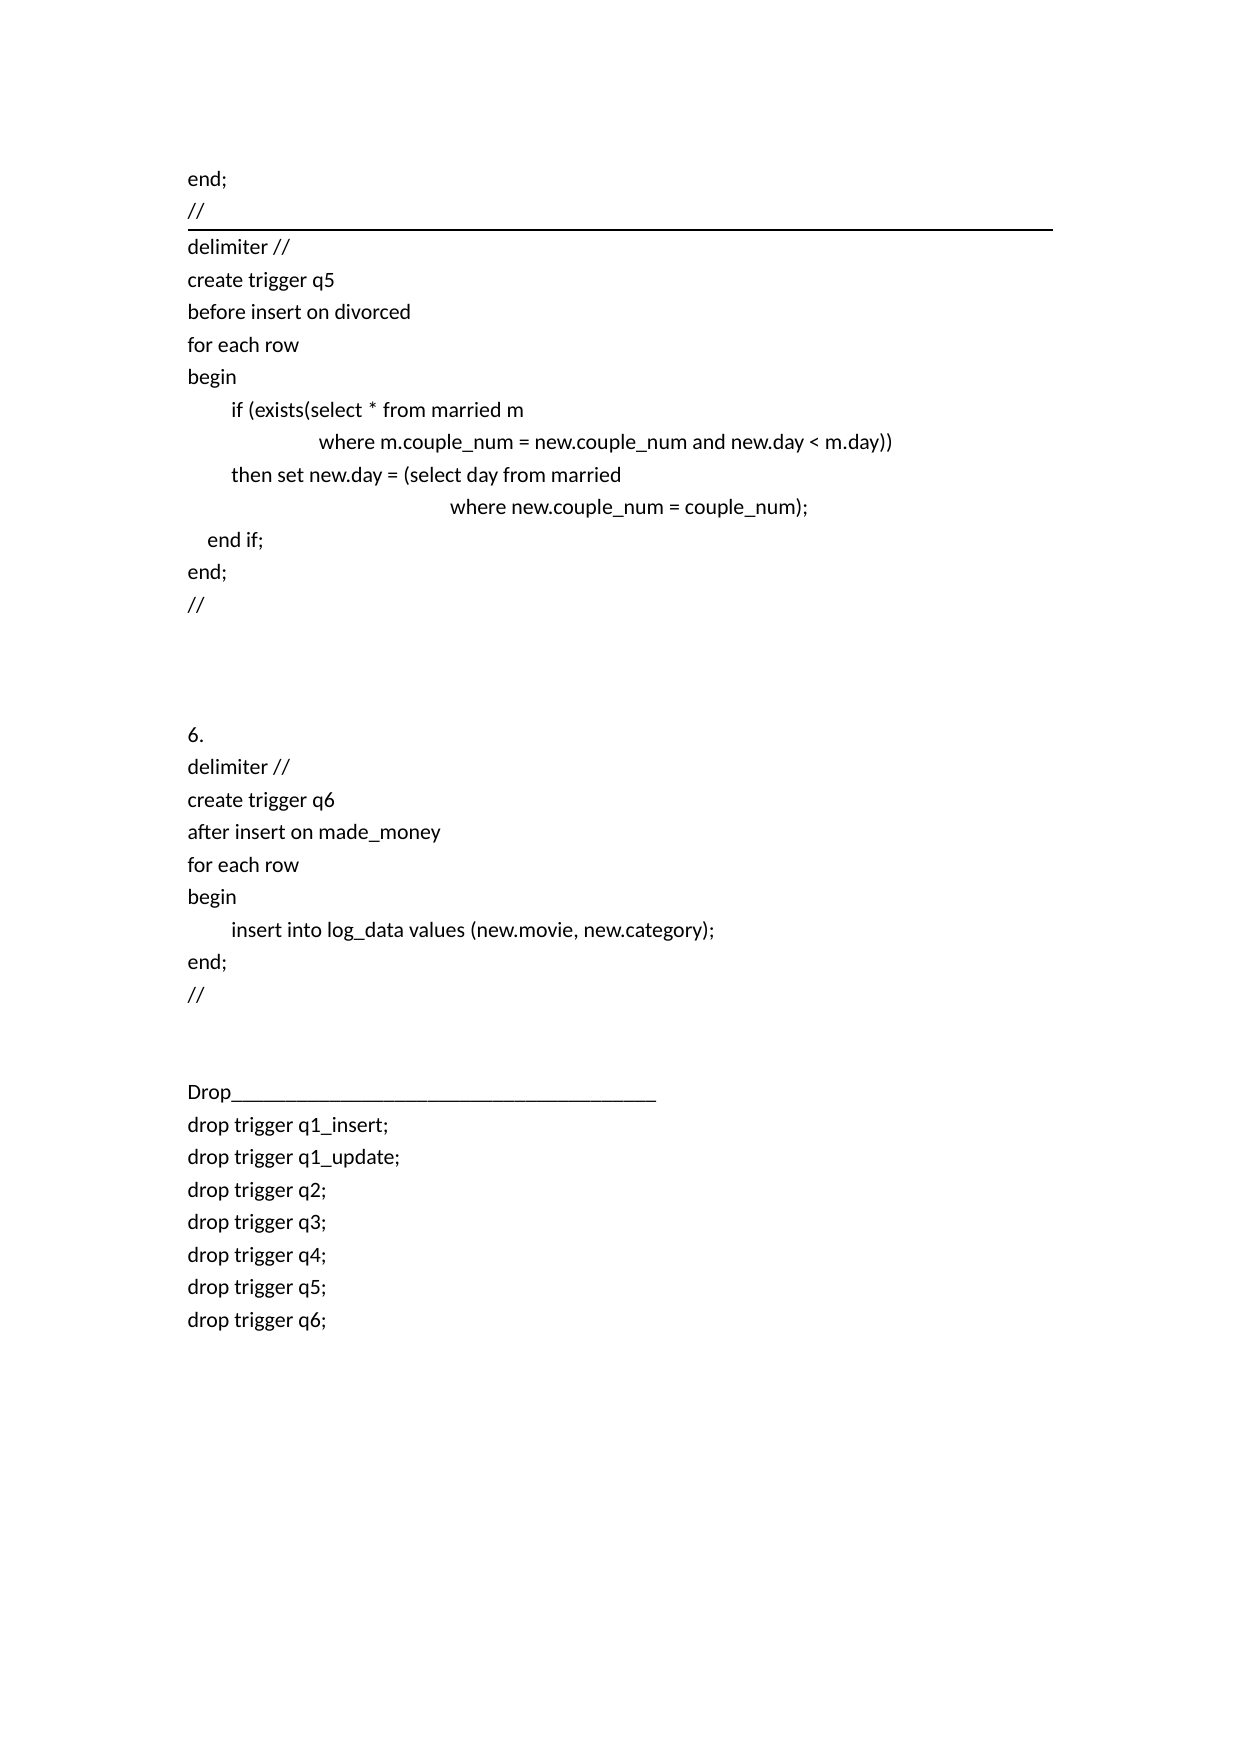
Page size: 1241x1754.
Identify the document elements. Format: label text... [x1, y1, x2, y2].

text // [187, 194, 1053, 231]
text insert into log_data values (new.movie, new.category); [187, 913, 1053, 946]
text where new.couple_num = couple_num); [187, 491, 1053, 523]
text begin [187, 881, 1053, 913]
text then set new.day = (select day from married [187, 458, 1053, 491]
text create trigger q6 [187, 783, 1053, 816]
text // [187, 978, 1053, 1011]
text // [187, 588, 1053, 621]
text drop trigger q1_update; [187, 1141, 1053, 1173]
text drop trigger q6; [187, 1303, 1053, 1336]
text begin [187, 361, 1053, 393]
text drop trigger q3; [187, 1206, 1053, 1238]
text drop trigger q2; [187, 1173, 1053, 1206]
text end; [187, 162, 1053, 194]
text end; [187, 556, 1053, 588]
text 6. [187, 718, 1053, 751]
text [187, 426, 1053, 458]
text create trigger q5 [187, 263, 1053, 296]
text after insert on made_money [187, 816, 1053, 848]
text if (exists(select * from married m [187, 393, 1053, 426]
text drop trigger q4; [187, 1238, 1053, 1271]
text for each row [187, 328, 1053, 361]
text drop trigger q5; [187, 1271, 1053, 1303]
text delimiter // [187, 751, 1053, 783]
text delimiter // [187, 231, 1053, 263]
text before insert on divorced [187, 296, 1053, 328]
text end if; [187, 523, 1053, 556]
text Drop_______________________________________ [187, 1076, 1053, 1108]
text end; [187, 946, 1053, 978]
text drop trigger q1_insert; [187, 1108, 1053, 1141]
text for each row [187, 848, 1053, 881]
